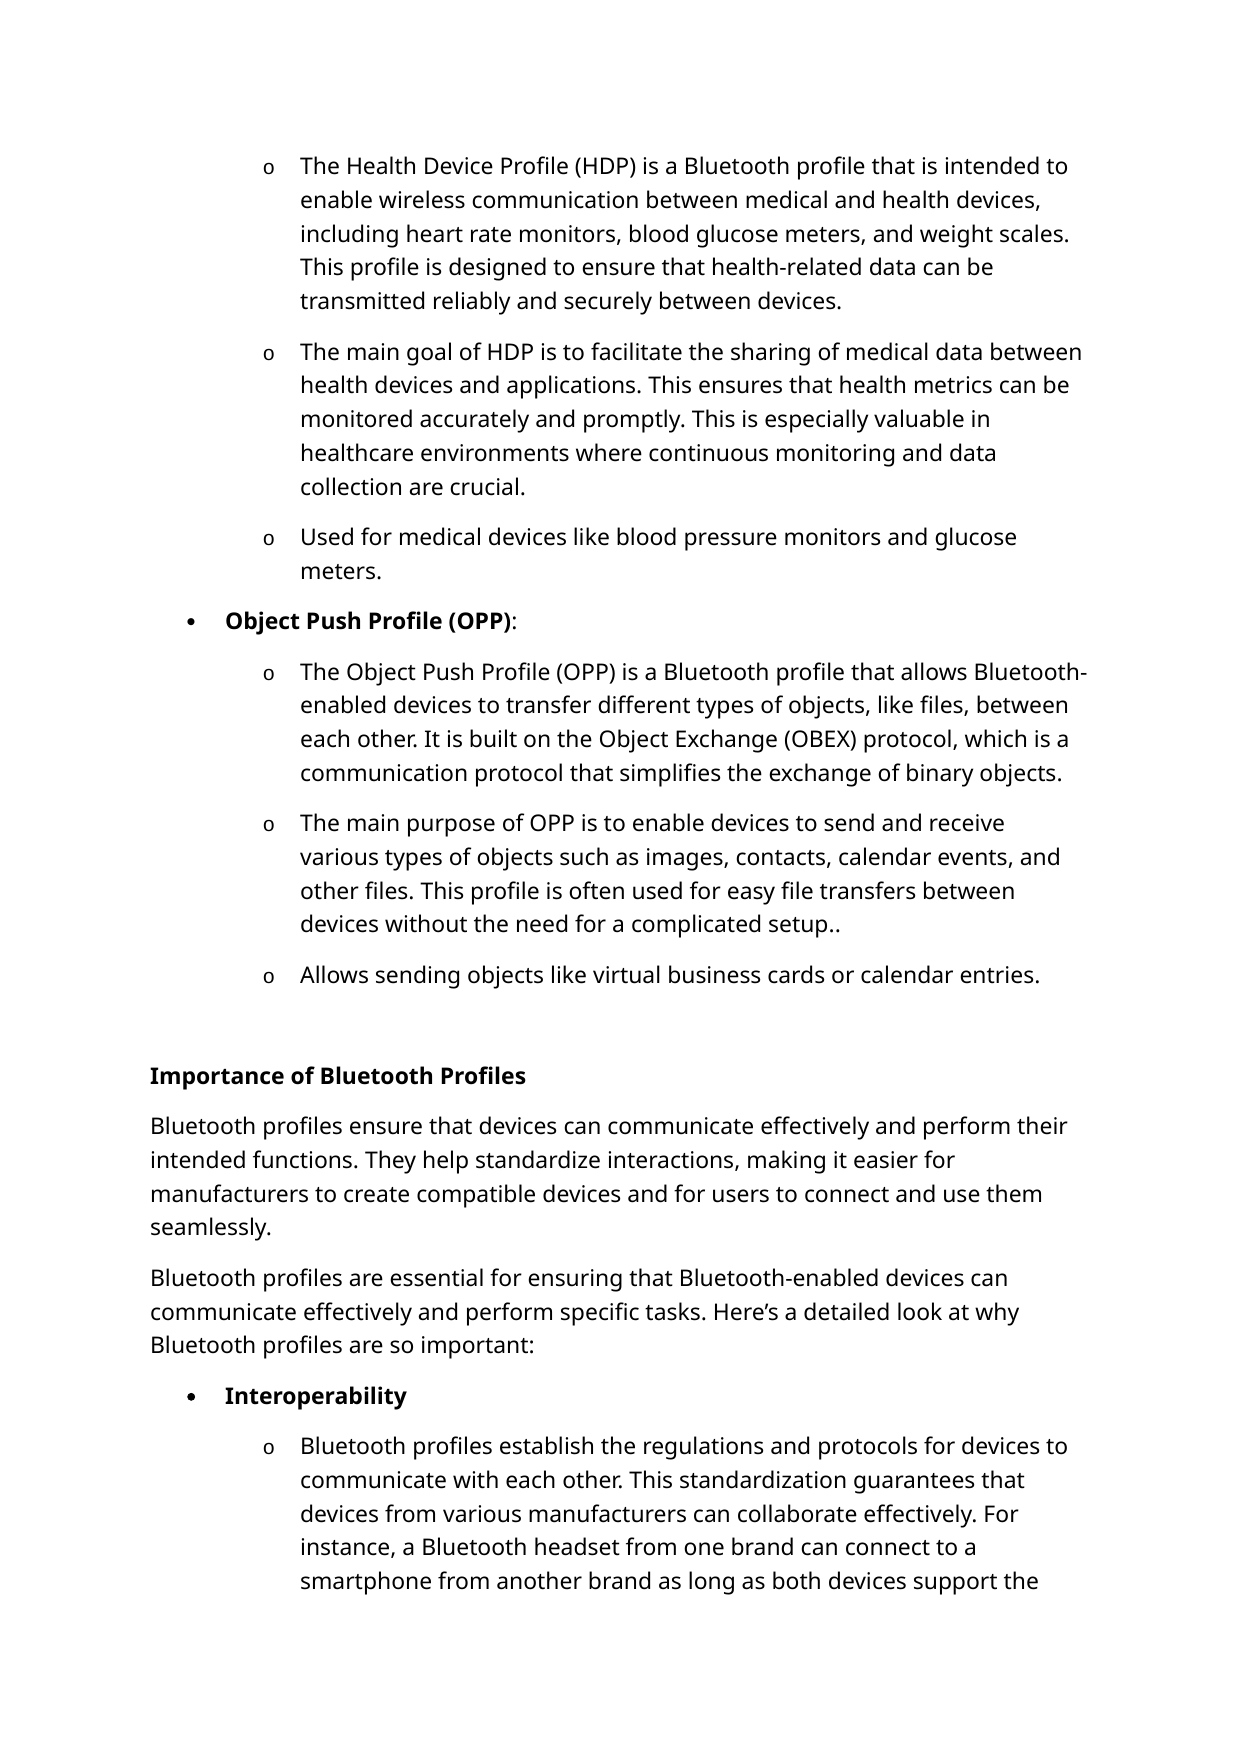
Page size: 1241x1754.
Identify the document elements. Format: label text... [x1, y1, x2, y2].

list The main purpose of OPP is to enable devices to send and receive various types of objects such as images, contacts, calendar events, and other files. This profile is often used for easy file transfers between devices without the need for a complicated setup.. [262, 807, 1090, 939]
text Bluetooth profiles are essential for ensuring that Bluetooth-enabled devices can communicate effectively and perform specific tasks. Here’s a detailed look at why Bluetooth profiles are so important: [150, 1262, 1090, 1360]
list Interoperability [187, 1379, 1090, 1411]
list The main goal of HDP is to facilitate the sharing of medical data between health devices and applications. This ensures that health metrics can be monitored accurately and promptly. This is especially valuable in healthcare environments where continuous monitoring and data collection are crucial. [262, 335, 1090, 502]
text Bluetooth profiles ensure that devices can communicate effectively and perform their intended functions. They help standardize interactions, making it easier for manufacturers to create compatible devices and for users to connect and use them seamlessly. [150, 1110, 1090, 1242]
list Used for medical devices like blood pressure monitors and glucose meters. [262, 521, 1090, 586]
list The Health Device Profile (HDP) is a Bluetooth profile that is intended to enable wireless communication between medical and health devices, including heart rate monitors, blood glucose meters, and weight scales. This profile is designed to ensure that health-related data can be transmitted reliably and securely between devices. [262, 150, 1090, 316]
text Importance of Bluetooth Profiles [150, 1059, 1090, 1091]
list The Object Push Profile (OPP) is a Bluetooth profile that allows Bluetooth-enabled devices to transfer different types of objects, like files, between each other. It is built on the Object Exchange (OBEX) protocol, which is a communication protocol that simplifies the exchange of binary objects. [262, 655, 1090, 788]
list Allows sending objects like virtual business cards or calendar entries. [262, 959, 1090, 990]
list Object Push Profile (OPP): [187, 605, 1090, 636]
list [262, 1430, 1090, 1596]
